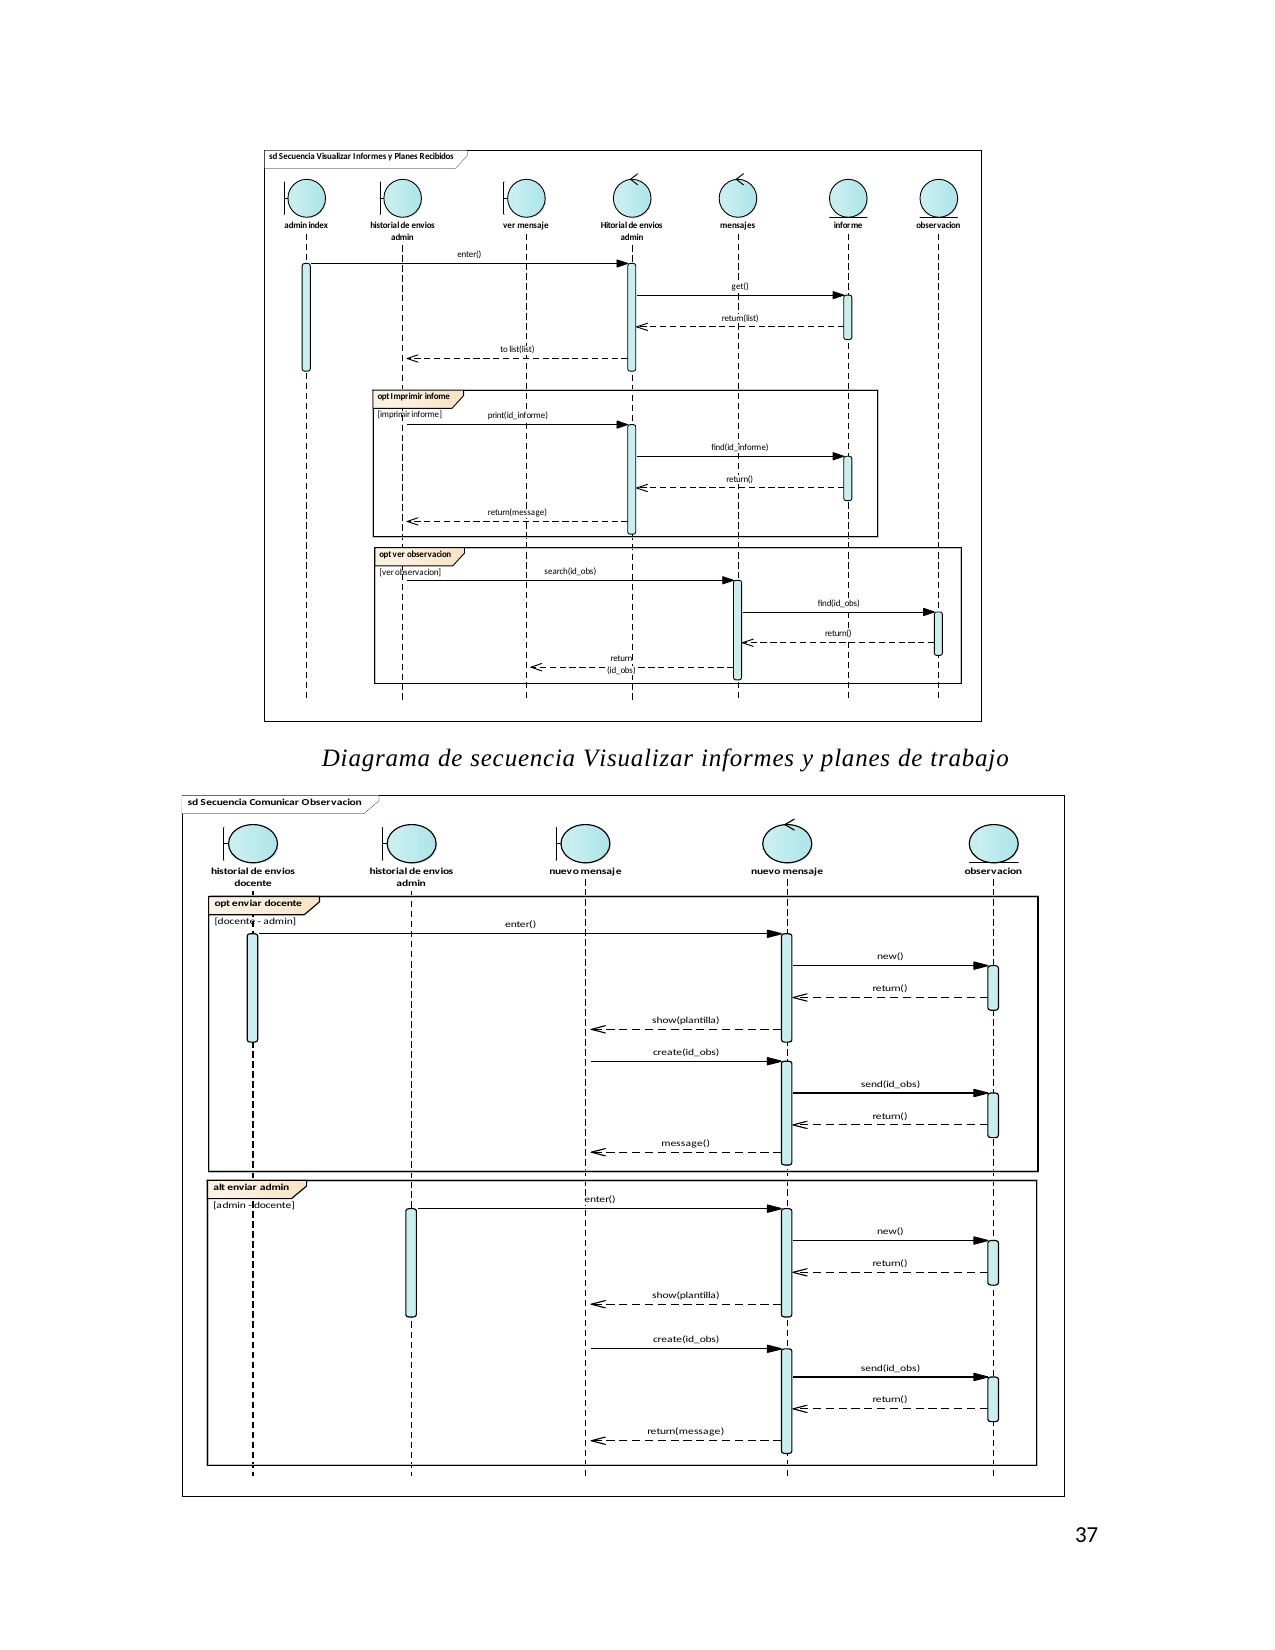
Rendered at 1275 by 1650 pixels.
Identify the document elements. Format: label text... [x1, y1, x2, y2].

text Diagrama de secuencia Visualizar informes y planes de trabajo [236, 743, 1098, 772]
